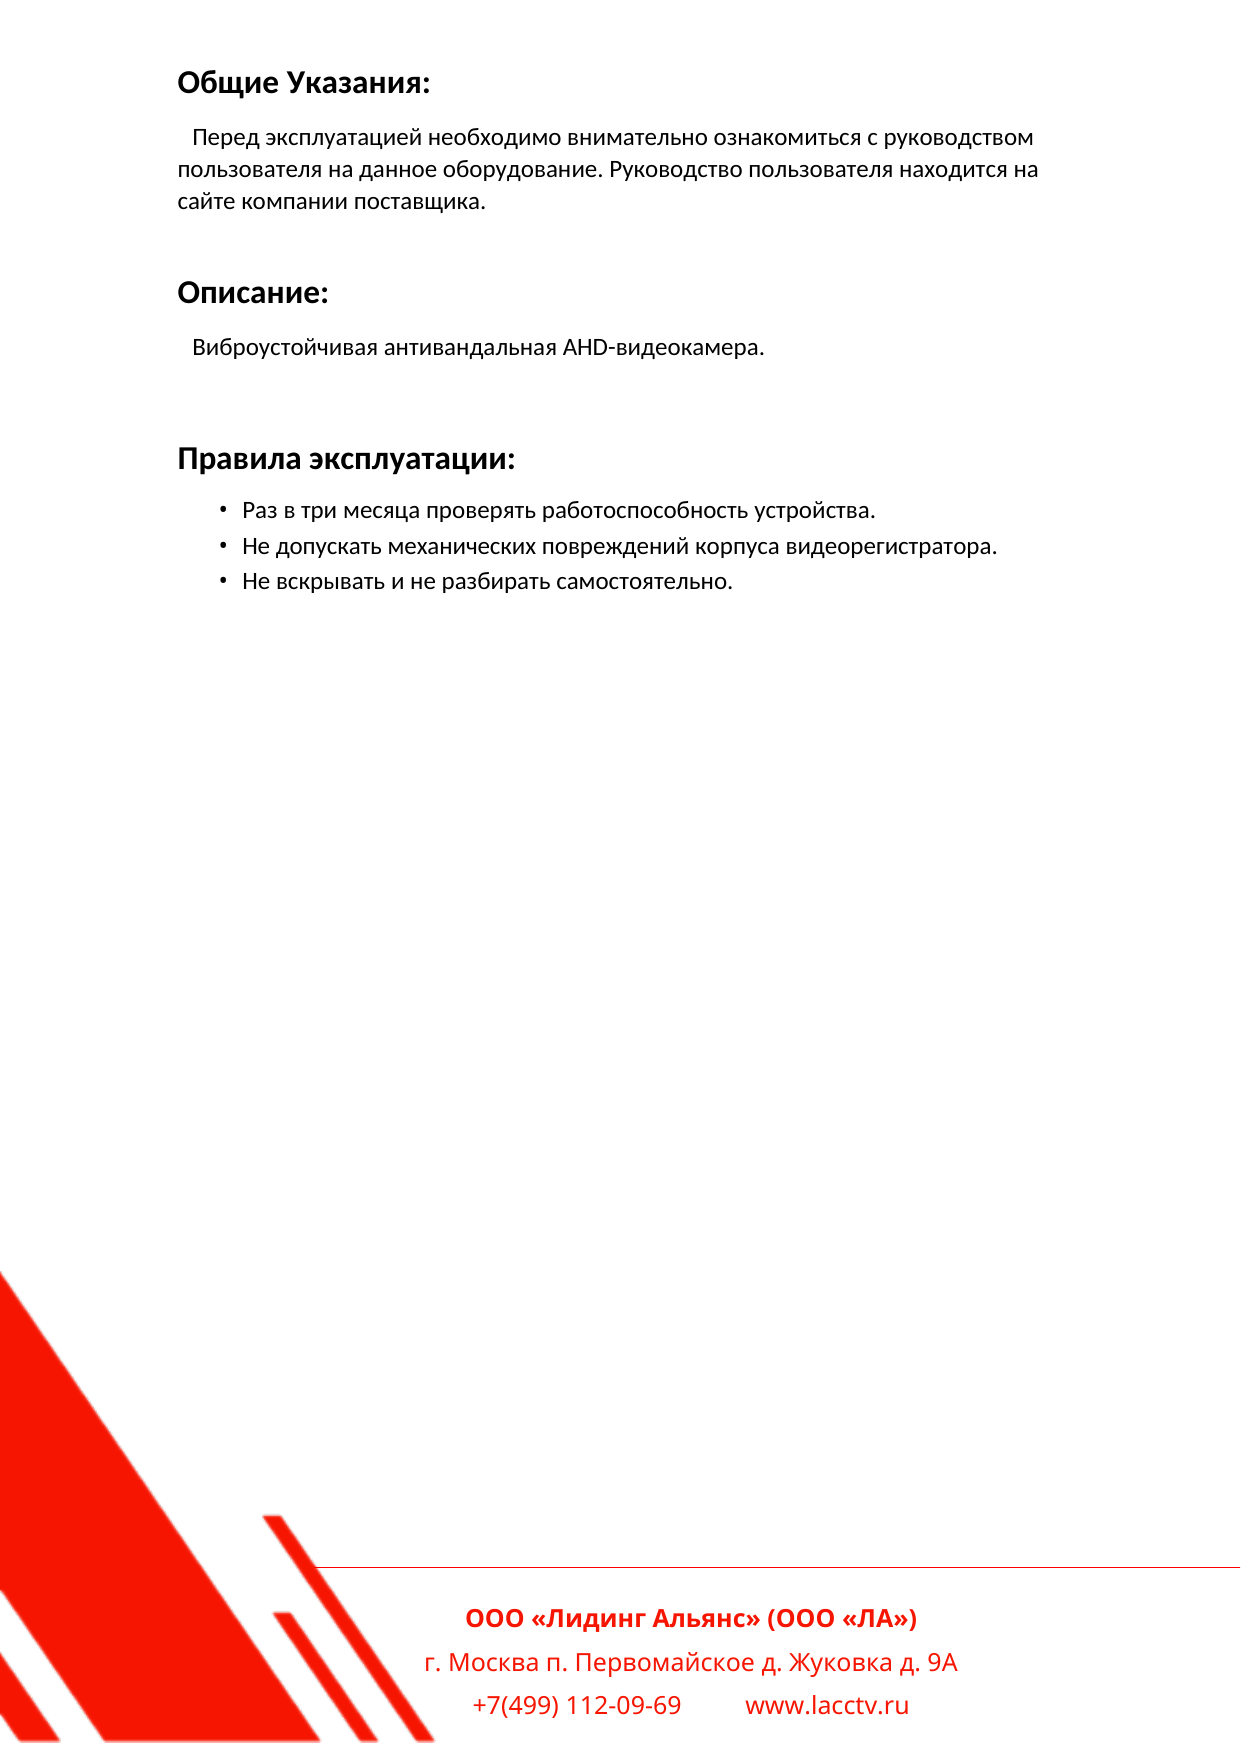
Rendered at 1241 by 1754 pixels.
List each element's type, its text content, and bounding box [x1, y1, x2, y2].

text Виброустойчивая антивандальная AHD-видеокамера. [177, 331, 1090, 362]
text Общие Указания: [177, 61, 1225, 101]
picture [0, 1271, 436, 1743]
text Описание: [177, 271, 1225, 311]
text Правила эксплуатации: [177, 437, 1225, 478]
text Перед эксплуатацией необходимо внимательно ознакомиться с руководством пользователя на данное оборудование. Руководство пользователя находится на сайте компании поставщика. [177, 121, 1090, 216]
list Раз в три месяца проверять работоспособность устройства. [218, 492, 1225, 526]
list Не вскрывать и не разбирать самостоятельно. [218, 563, 1225, 597]
list Не допускать механических повреждений корпуса видеорегистратора. [218, 527, 1225, 561]
